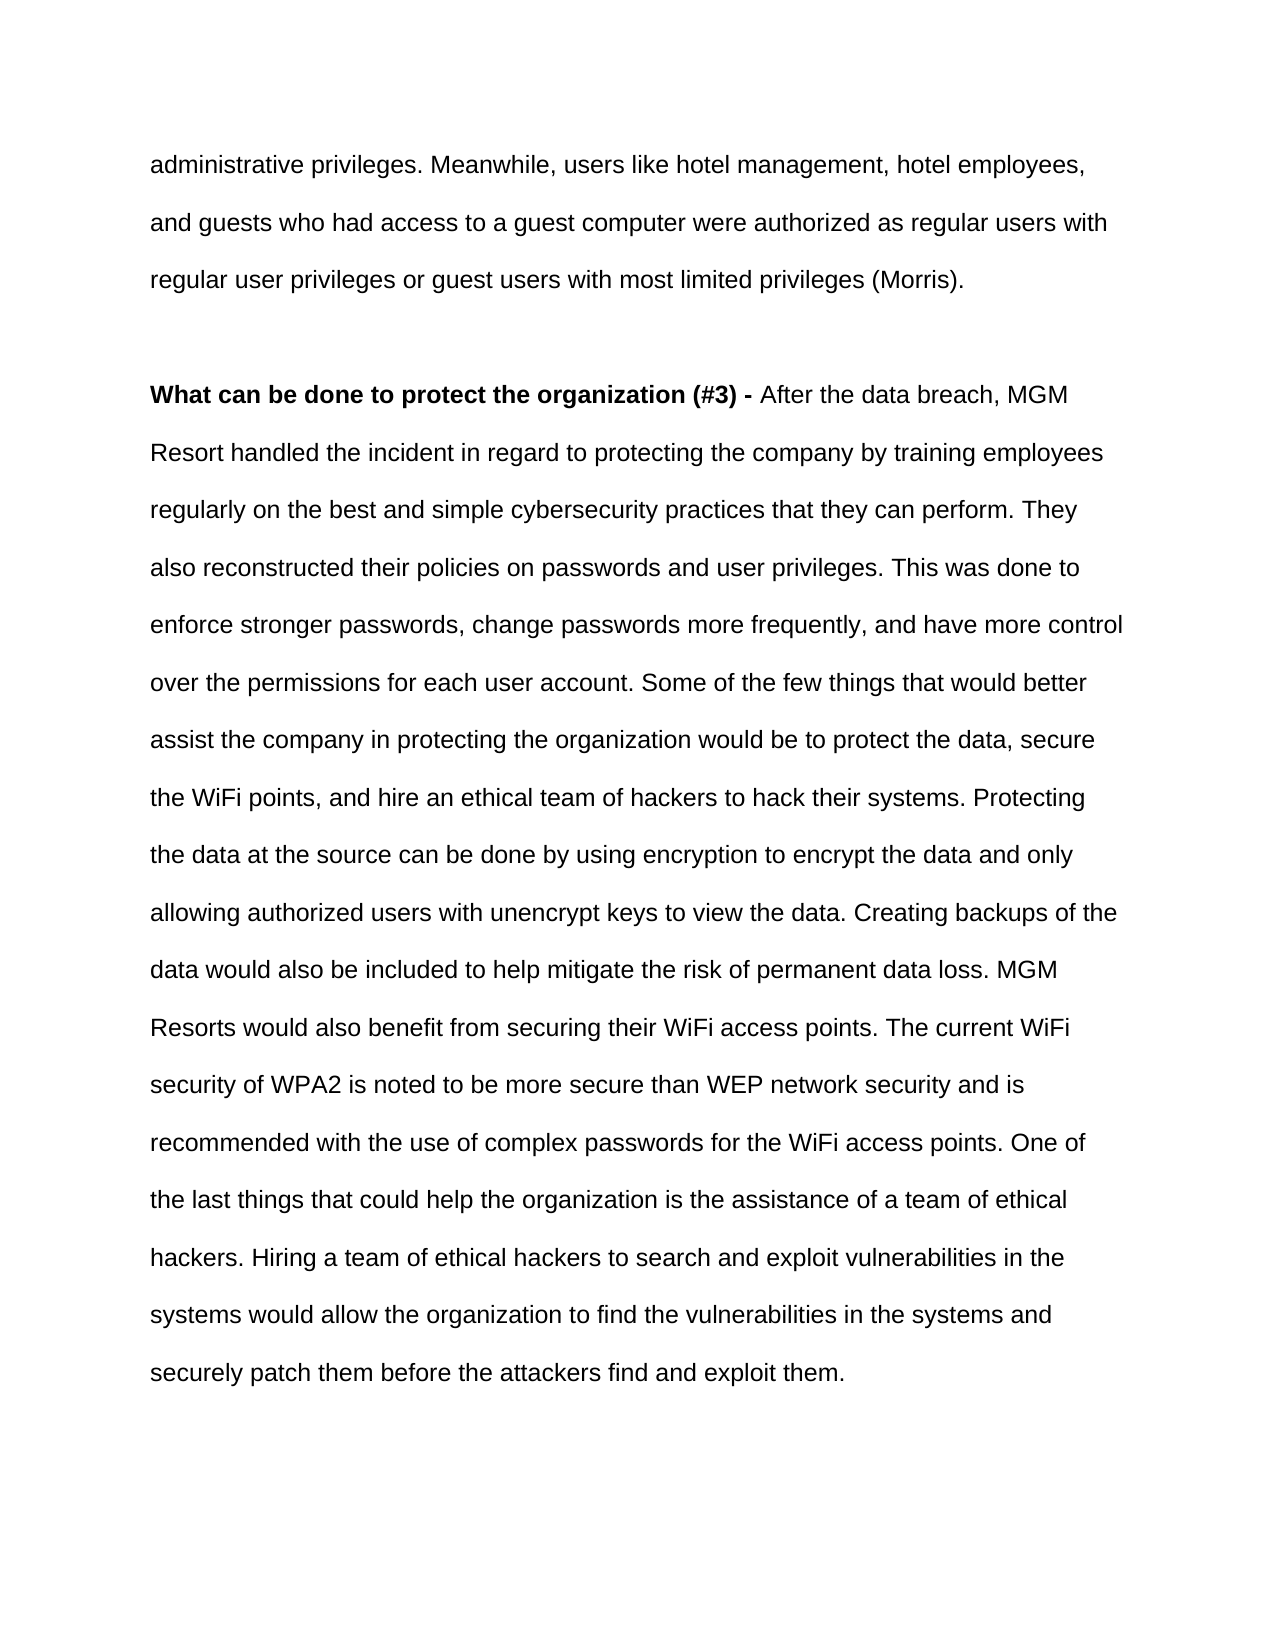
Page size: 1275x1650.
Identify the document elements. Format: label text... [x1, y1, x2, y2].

text What can be done to protect the organization (#3) - After the data breach, MGM Resort handled the incident in regard to protecting the company by training employees regularly on the best and simple cybersecurity practices that they can perform. They also reconstructed their policies on passwords and user privileges. This was done to enforce stronger passwords, change passwords more frequently, and have more control over the permissions for each user account. Some of the few things that would better assist the company in protecting the organization would be to protect the data, secure the WiFi points, and hire an ethical team of hackers to hack their systems. Protecting the data at the source can be done by using encryption to encrypt the data and only allowing authorized users with unencrypt keys to view the data. Creating backups of the data would also be included to help mitigate the risk of permanent data loss. MGM Resorts would also benefit from securing their WiFi access points. The current WiFi security of WPA2 is noted to be more secure than WEP network security and is recommended with the use of complex passwords for the WiFi access points. One of the last things that could help the organization is the assistance of a team of ethical hackers. Hiring a team of ethical hackers to search and exploit vulnerabilities in the systems would allow the organization to find the vulnerabilities in the systems and securely patch them before the attackers find and exploit them. [150, 380, 1125, 1386]
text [150, 150, 1125, 294]
